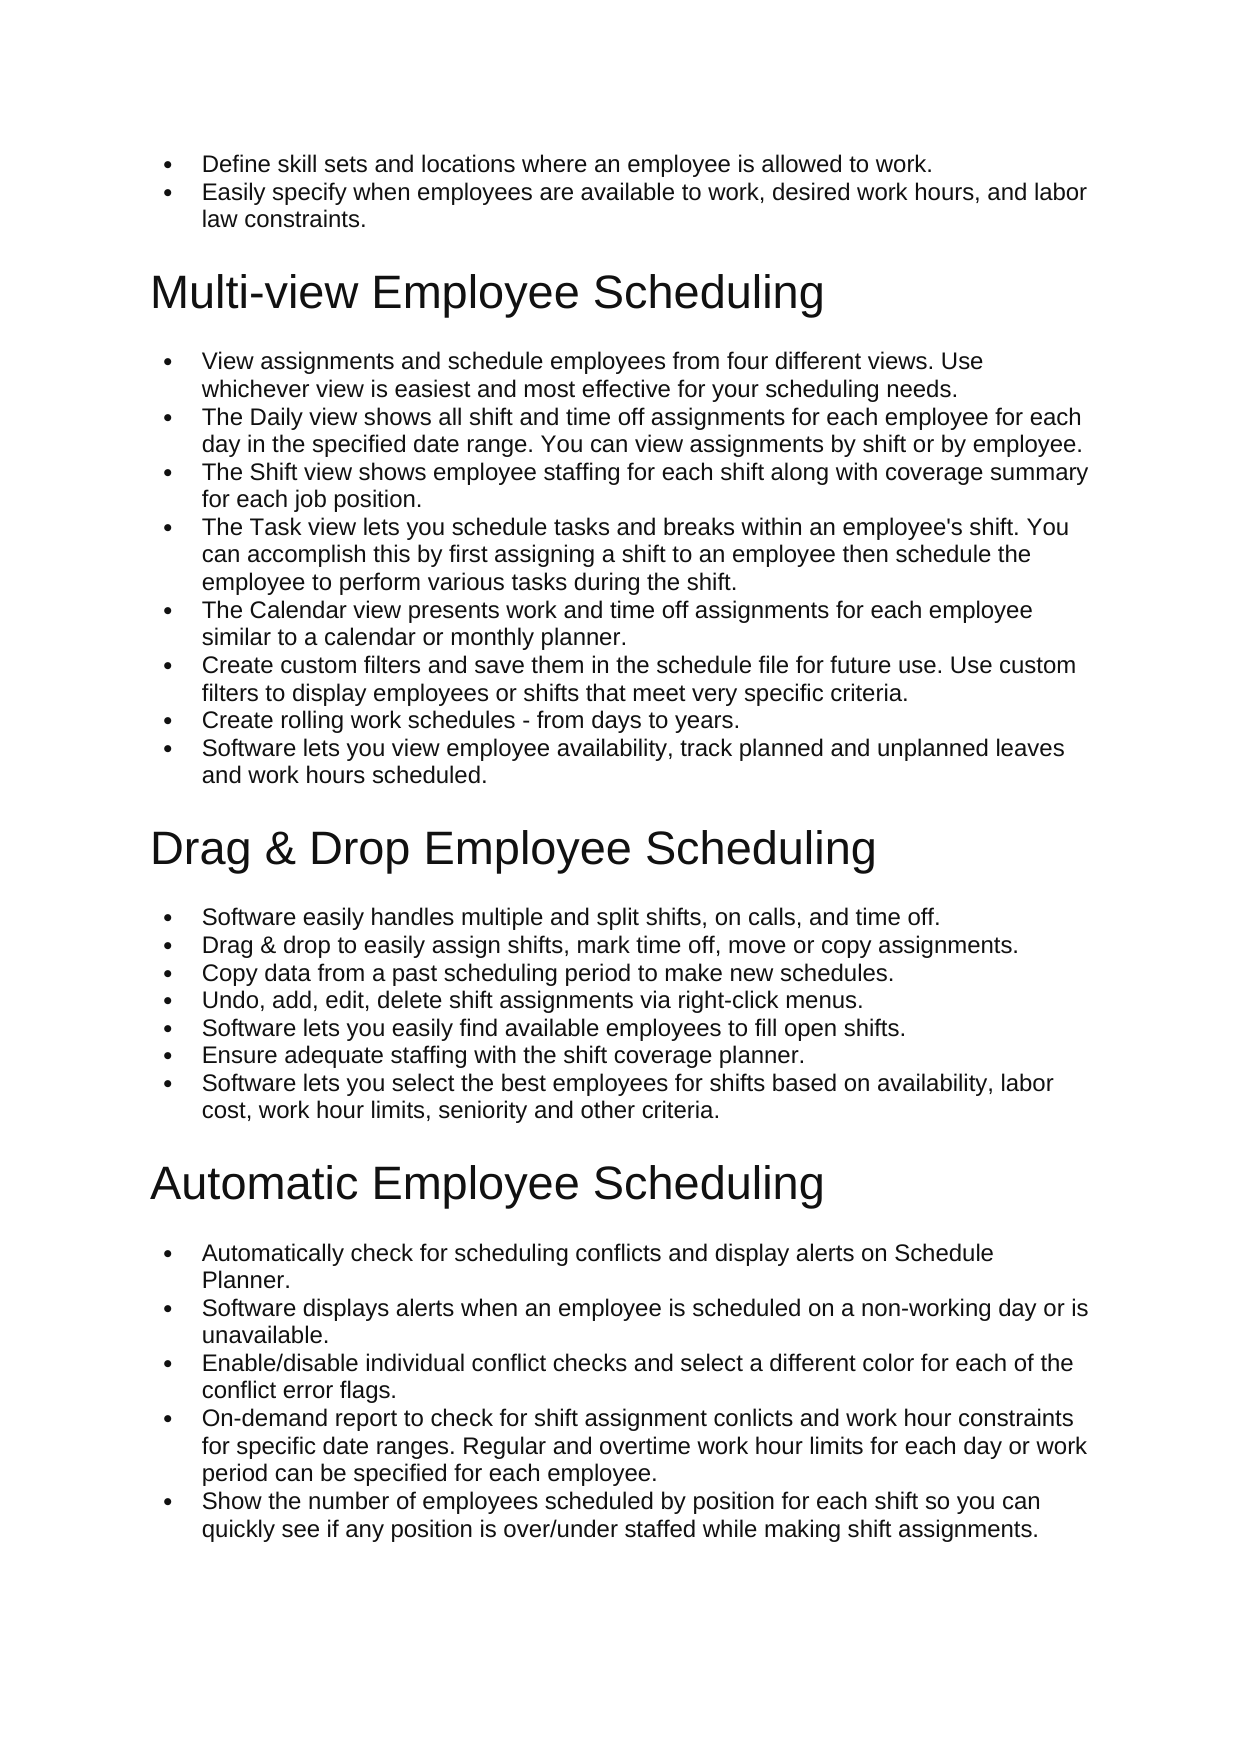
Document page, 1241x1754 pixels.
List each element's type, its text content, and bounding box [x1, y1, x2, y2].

list The Calendar view presents work and time off assignments for each employee similar to a calendar or monthly planner. [164, 596, 1090, 651]
list Create rolling work schedules - from days to years. [164, 706, 1090, 734]
text Automatic Employee Scheduling [150, 1155, 1090, 1209]
list Drag & drop to easily assign shifts, mark time off, move or copy assignments. [164, 931, 1090, 958]
list Automatically check for scheduling conflicts and display alerts on Schedule Planner. [164, 1238, 1090, 1294]
list Easily specify when employees are available to work, desired work hours, and labor law constraints. [164, 178, 1090, 233]
list Undo, add, edit, delete shift assignments via right-click menus. [164, 986, 1090, 1014]
list Ensure adequate staffing with the shift coverage planner. [164, 1041, 1090, 1069]
list The Shift view shows employee staffing for each shift along with coverage summary for each job position. [164, 458, 1090, 513]
text Drag & Drop Employee Scheduling [150, 820, 1090, 874]
list Copy data from a past scheduling period to make new schedules. [164, 958, 1090, 986]
list The Daily view shows all shift and time off assignments for each employee for each day in the specified date range. You can view assignments by shift or by employee. [164, 402, 1090, 458]
list Software easily handles multiple and split shifts, on calls, and time off. [164, 903, 1090, 931]
list The Task view lets you schedule tasks and breaks within an employee's shift. You can accomplish this by first assigning a shift to an employee then schedule the employee to perform various tasks during the shift. [164, 513, 1090, 596]
list View assignments and schedule employees from four different views. Use whichever view is easiest and most effective for your scheduling needs. [164, 347, 1090, 402]
list Create custom filters and save them in the schedule file for future use. Use custom filters to display employees or shifts that meet very specific criteria. [164, 651, 1090, 706]
list Software lets you view employee availability, track planned and unplanned leaves and work hours scheduled. [164, 734, 1090, 789]
list Software displays alerts when an employee is scheduled on a non-working day or is unavailable. [164, 1294, 1090, 1349]
list Software lets you easily find available employees to fill open shifts. [164, 1014, 1090, 1041]
list Software lets you select the best employees for shifts based on availability, labor cost, work hour limits, seniority and other criteria. [164, 1069, 1090, 1124]
list Define skill sets and locations where an employee is allowed to work. [164, 150, 1090, 178]
text Multi-view Employee Scheduling [150, 264, 1090, 318]
list Enable/disable individual conflict checks and select a different color for each of the conflict error flags. [164, 1349, 1090, 1404]
